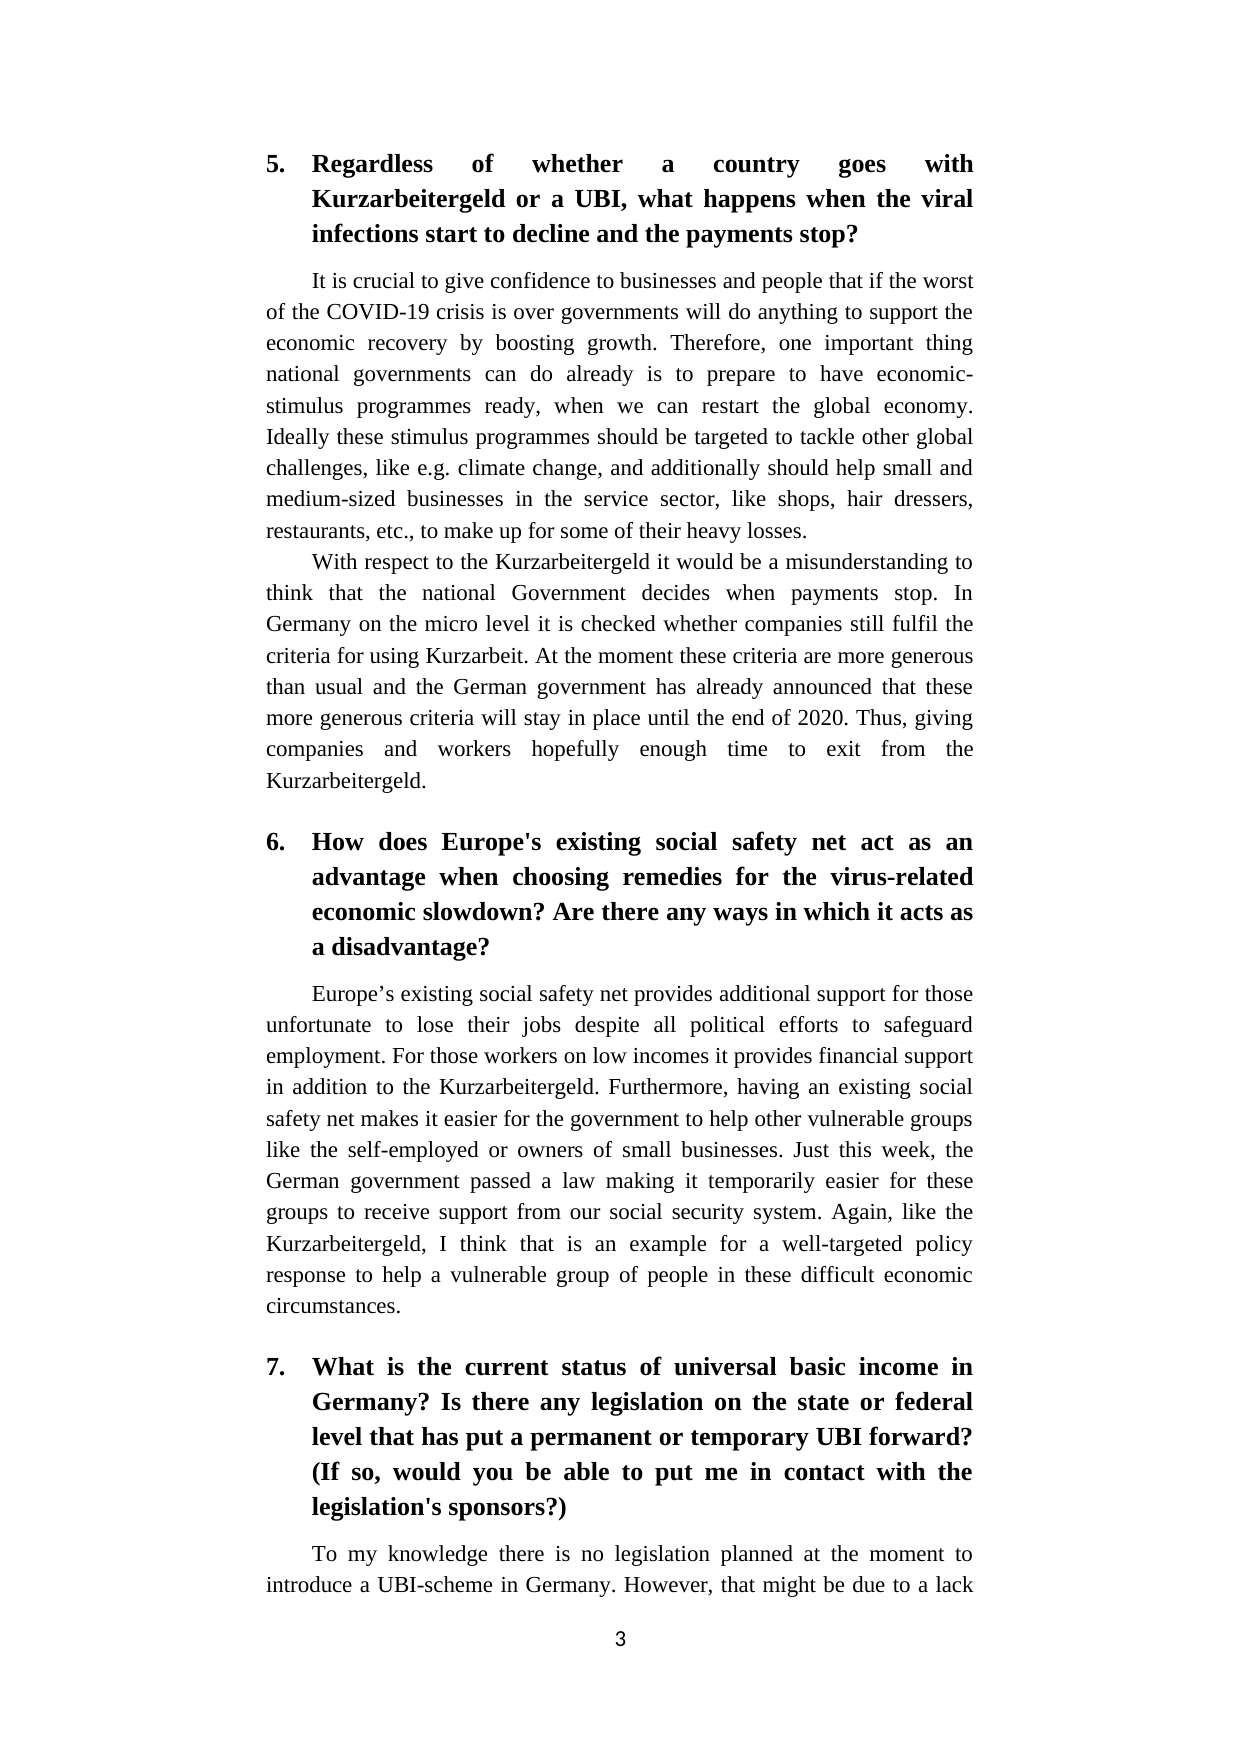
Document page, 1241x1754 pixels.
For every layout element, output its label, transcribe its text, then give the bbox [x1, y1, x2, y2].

list How does Europe's existing social safety net act as an advantage when choosing remedies for the virus-related economic slowdown? Are there any ways in which it acts as a disadvantage? [266, 826, 974, 961]
text It is crucial to give confidence to businesses and people that if the worst of the COVID-19 crisis is over governments will do anything to support the economic recovery by boosting growth. Therefore, one important thing national governments can do already is to prepare to have economic-stimulus programmes ready, when we can restart the global economy. Ideally these stimulus programmes should be targeted to tackle other global challenges, like e.g. climate change, and additionally should help small and medium-sized businesses in the service sector, like shops, hair dressers, restaurants, etc., to make up for some of their heavy losses. [266, 263, 974, 544]
list What is the current status of universal basic income in Germany? Is there any legislation on the state or federal level that has put a permanent or temporary UBI forward? (If so, would you be able to put me in contact with the legislation's sponsors?) [266, 1351, 974, 1521]
list Regardless of whether a country goes with Kurzarbeitergeld or a UBI, what happens when the viral infections start to decline and the payments stop? [266, 148, 974, 248]
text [266, 1536, 974, 1599]
text Europe’s existing social safety net provides additional support for those unfortunate to lose their jobs despite all political efforts to safeguard employment. For those workers on low incomes it provides financial support in addition to the Kurzarbeitergeld. Furthermore, having an existing social safety net makes it easier for the government to help other vulnerable groups like the self-employed or owners of small businesses. Just this week, the German government passed a law making it temporarily easier for these groups to receive support from our social security system. Again, like the Kurzarbeitergeld, I think that is an example for a well-targeted policy response to help a vulnerable group of people in these difficult economic circumstances. [266, 976, 974, 1320]
text With respect to the Kurzarbeitergeld it would be a misunderstanding to think that the national Government decides when payments stop. In Germany on the micro level it is checked whether companies still fulfil the criteria for using Kurzarbeit. At the moment these criteria are more generous than usual and the German government has already announced that these more generous criteria will stay in place until the end of 2020. Thus, giving companies and workers hopefully enough time to exit from the Kurzarbeitergeld. [266, 544, 974, 794]
